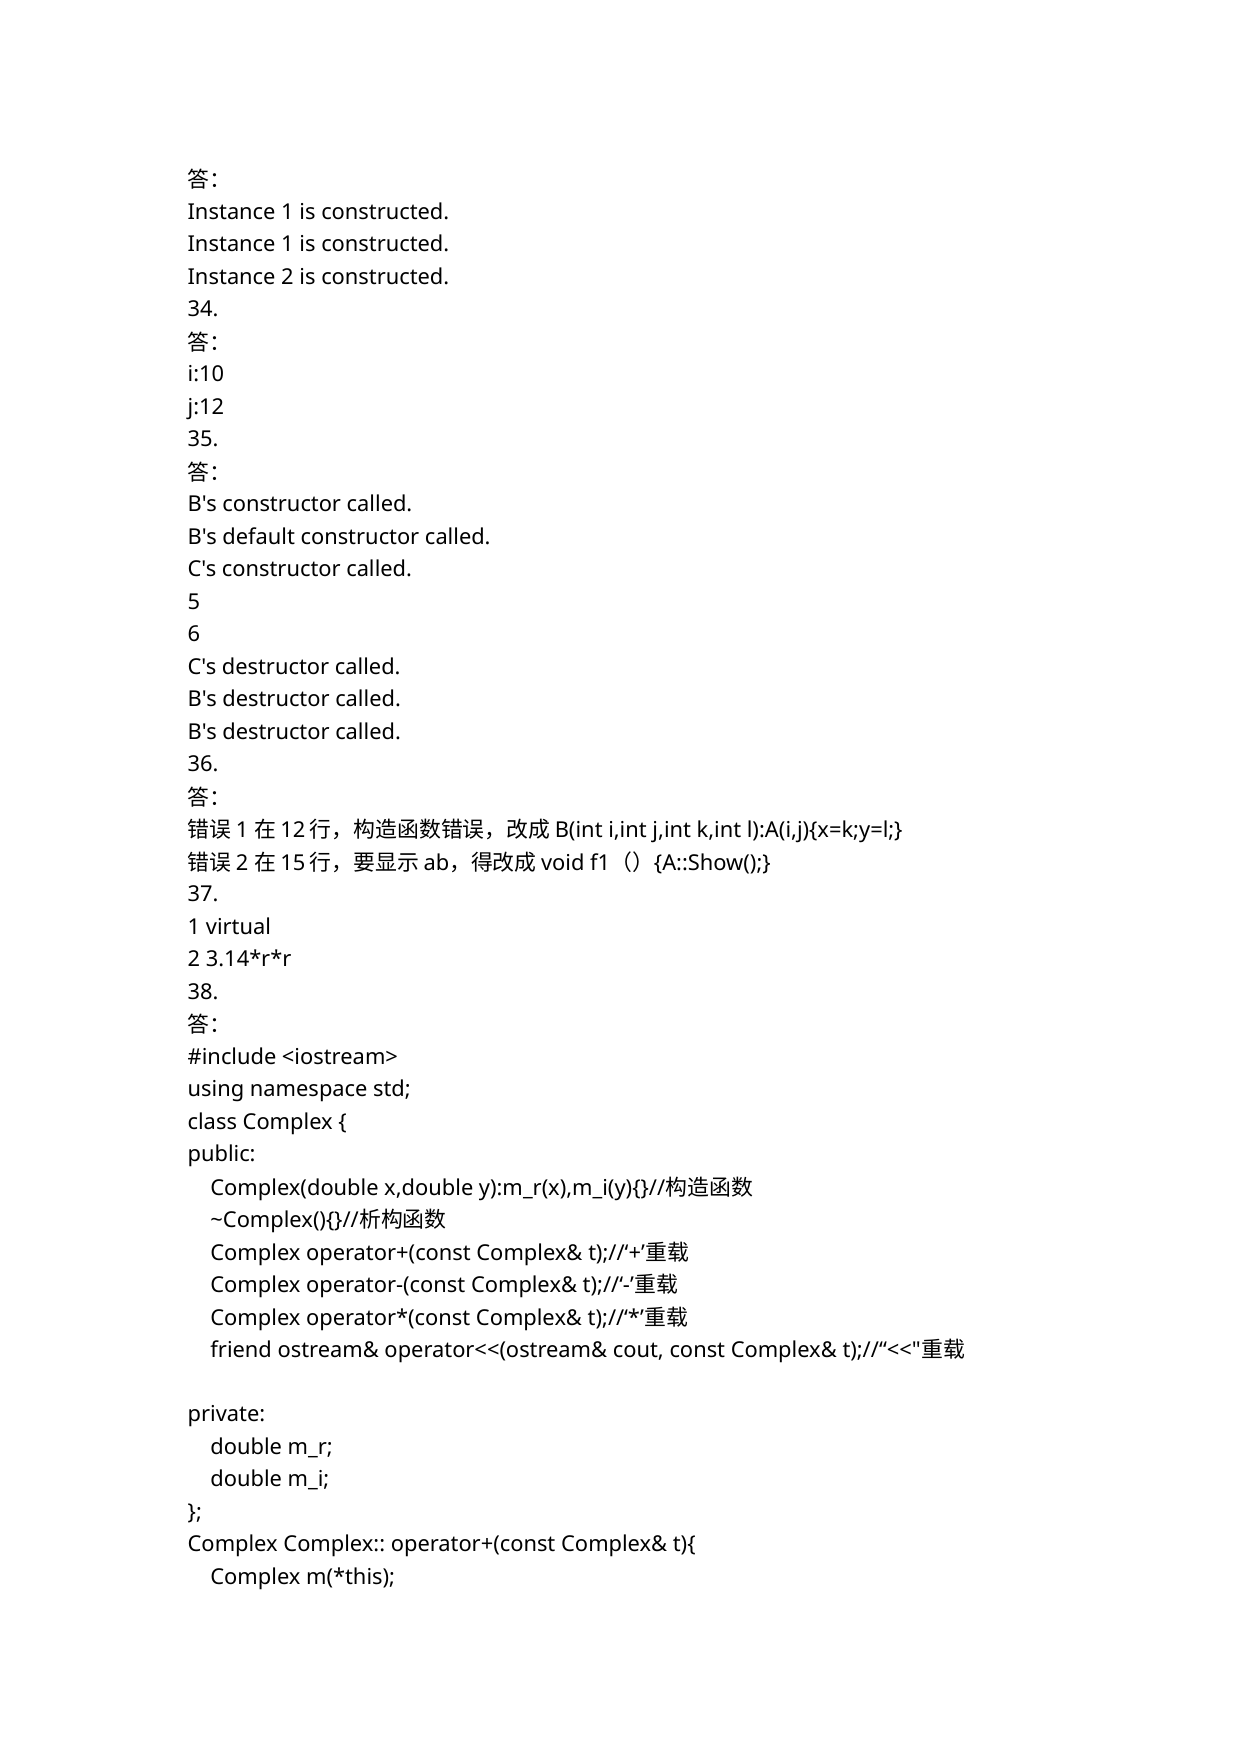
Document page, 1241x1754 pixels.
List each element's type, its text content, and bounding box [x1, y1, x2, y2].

text B's destructor called. [187, 714, 1053, 747]
text Complex operator-(const Complex& t);//‘-’重载 [187, 1267, 1053, 1299]
text Instance 1 is constructed. [187, 194, 1053, 227]
text 37. [187, 877, 1053, 909]
text Instance 1 is constructed. [187, 227, 1053, 259]
text using namespace std; [187, 1072, 1053, 1104]
text 答： [187, 454, 1053, 487]
text friend ostream& operator<<(ostream& cout, const Complex& t);//“<<"重载 [187, 1332, 1053, 1364]
text 错误2 在15行，要显示ab，得改成void f1（）{A::Show();} [187, 844, 1053, 877]
text 34. [187, 292, 1053, 324]
text Complex(double x,double y):m_r(x),m_i(y){}//构造函数 [187, 1169, 1053, 1202]
text private: [187, 1397, 1053, 1429]
text Complex operator+(const Complex& t);//‘+’重载 [187, 1234, 1053, 1267]
text 2 3.14*r*r [187, 942, 1053, 974]
text }; [187, 1494, 1053, 1527]
text 5 [187, 584, 1053, 617]
text 1 virtual [187, 909, 1053, 942]
text B's destructor called. [187, 682, 1053, 714]
text 36. [187, 747, 1053, 779]
text public: [187, 1137, 1053, 1169]
text double m_r; [187, 1429, 1053, 1462]
text Complex operator*(const Complex& t);//‘*’重载 [187, 1299, 1053, 1332]
text #include <iostream> [187, 1039, 1053, 1072]
text 6 [187, 617, 1053, 649]
text 答： [187, 779, 1053, 812]
text 错误1 在12行，构造函数错误，改成B(int i,int j,int k,int l):A(i,j){x=k;y=l;} [187, 812, 1053, 844]
text C's constructor called. [187, 552, 1053, 584]
text 答： [187, 1007, 1053, 1039]
text i:10 [187, 357, 1053, 389]
text Complex m(*this); [187, 1559, 1053, 1592]
text B's constructor called. [187, 487, 1053, 519]
text 答： [187, 324, 1053, 357]
text Complex Complex:: operator+(const Complex& t){ [187, 1527, 1053, 1559]
text 35. [187, 422, 1053, 454]
text B's default constructor called. [187, 519, 1053, 552]
text 答： [187, 162, 1053, 194]
text class Complex { [187, 1104, 1053, 1137]
text Instance 2 is constructed. [187, 259, 1053, 292]
text double m_i; [187, 1462, 1053, 1494]
text C's destructor called. [187, 649, 1053, 682]
text j:12 [187, 389, 1053, 422]
text 38. [187, 974, 1053, 1007]
text ~Complex(){}//析构函数 [187, 1202, 1053, 1234]
